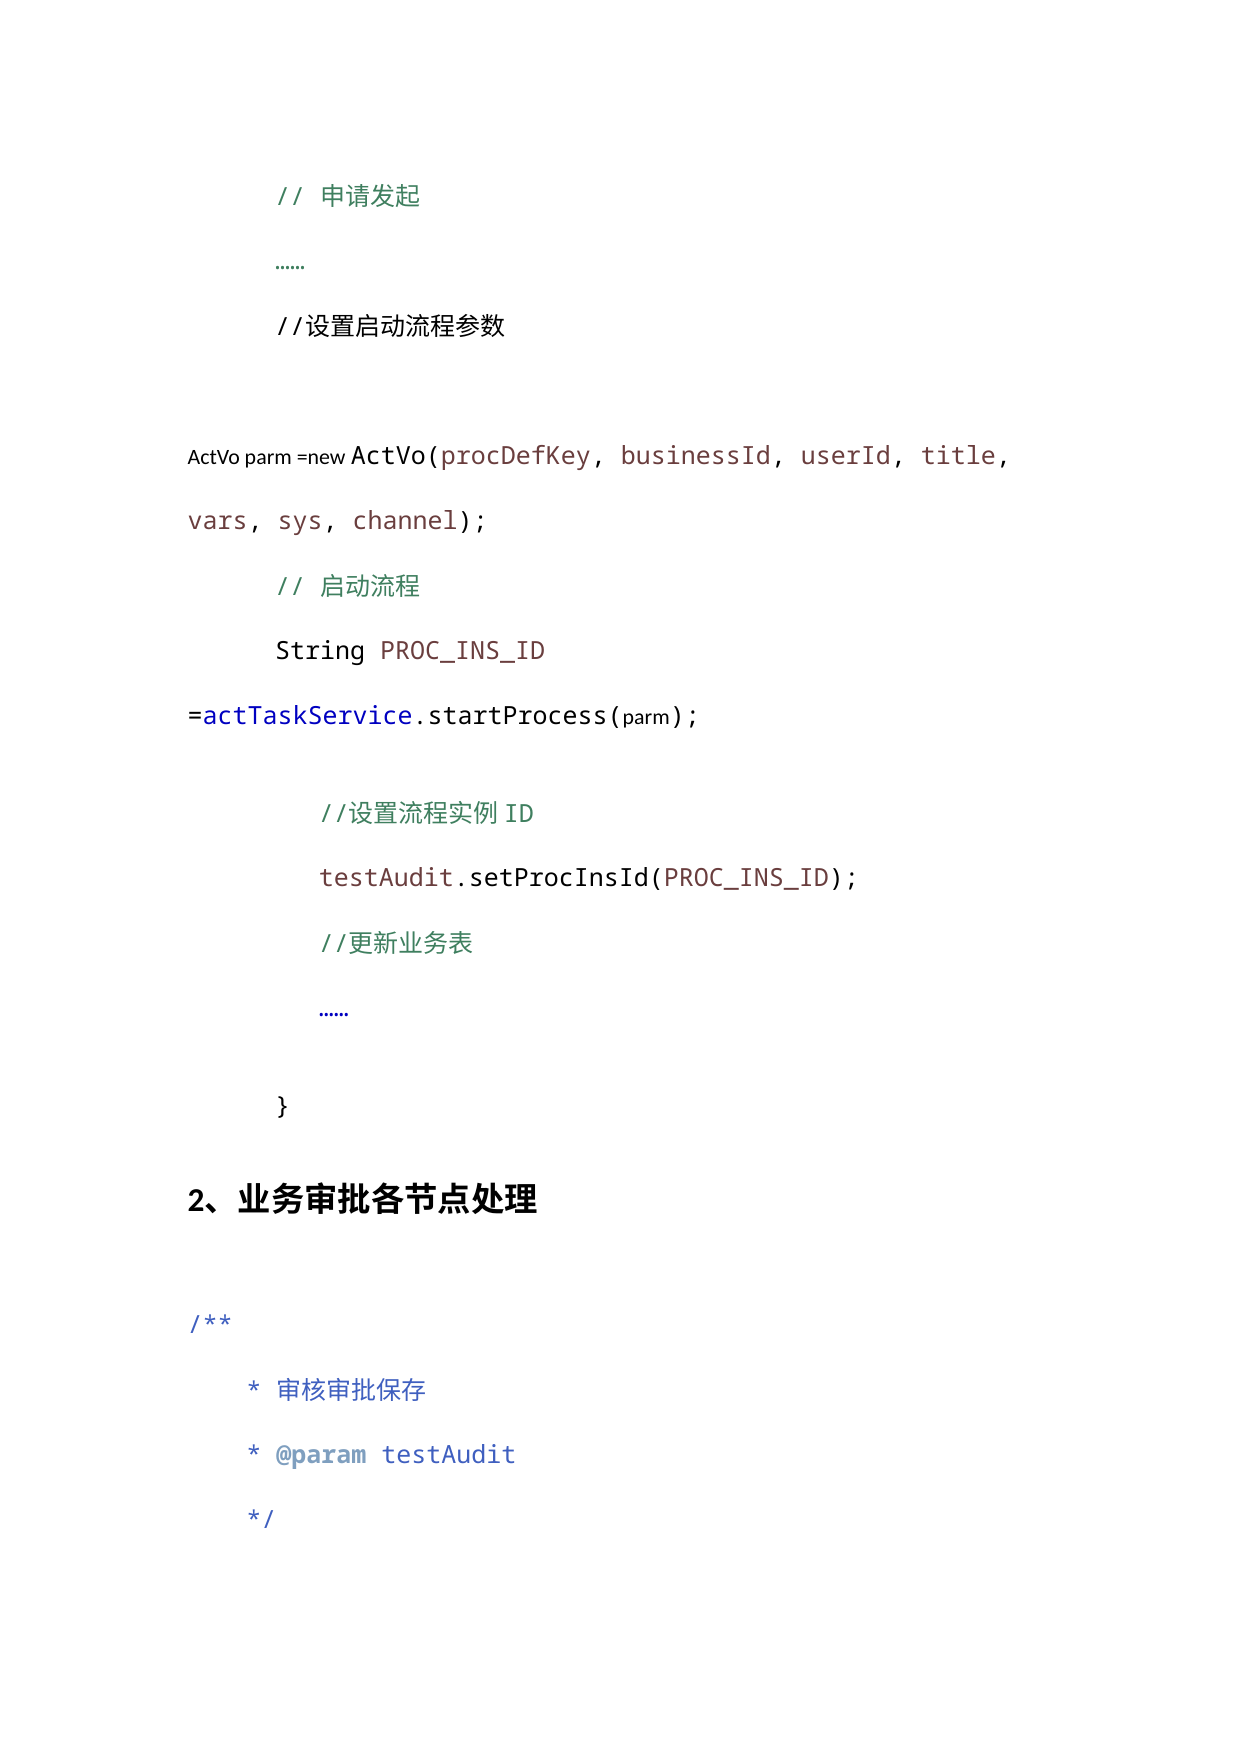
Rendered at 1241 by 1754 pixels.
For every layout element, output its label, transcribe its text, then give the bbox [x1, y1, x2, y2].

text * 审核审批保存 [187, 1356, 1053, 1421]
text //更新业务表 [187, 909, 1053, 974]
text // 启动流程 [187, 552, 1053, 617]
text String PROC_INS_ID =actTaskService.startProcess(parm); [187, 617, 1053, 747]
text ActVo parm =new ActVo(procDefKey, businessId, userId, title, vars, sys, channel); [187, 422, 1053, 552]
text …… [187, 974, 1053, 1039]
text * @param testAudit [187, 1421, 1053, 1486]
text } [187, 1072, 1053, 1137]
text //设置启动流程参数 [187, 292, 1053, 357]
subtitle 2、业务审批各节点处理 [187, 1164, 1053, 1229]
text */ [187, 1486, 1053, 1551]
text /** [187, 1291, 1053, 1356]
text // 申请发起 [187, 162, 1053, 227]
text testAudit.setProcInsId(PROC_INS_ID); [187, 844, 1053, 909]
text …… [187, 227, 1053, 292]
text //设置流程实例ID [187, 779, 1053, 844]
